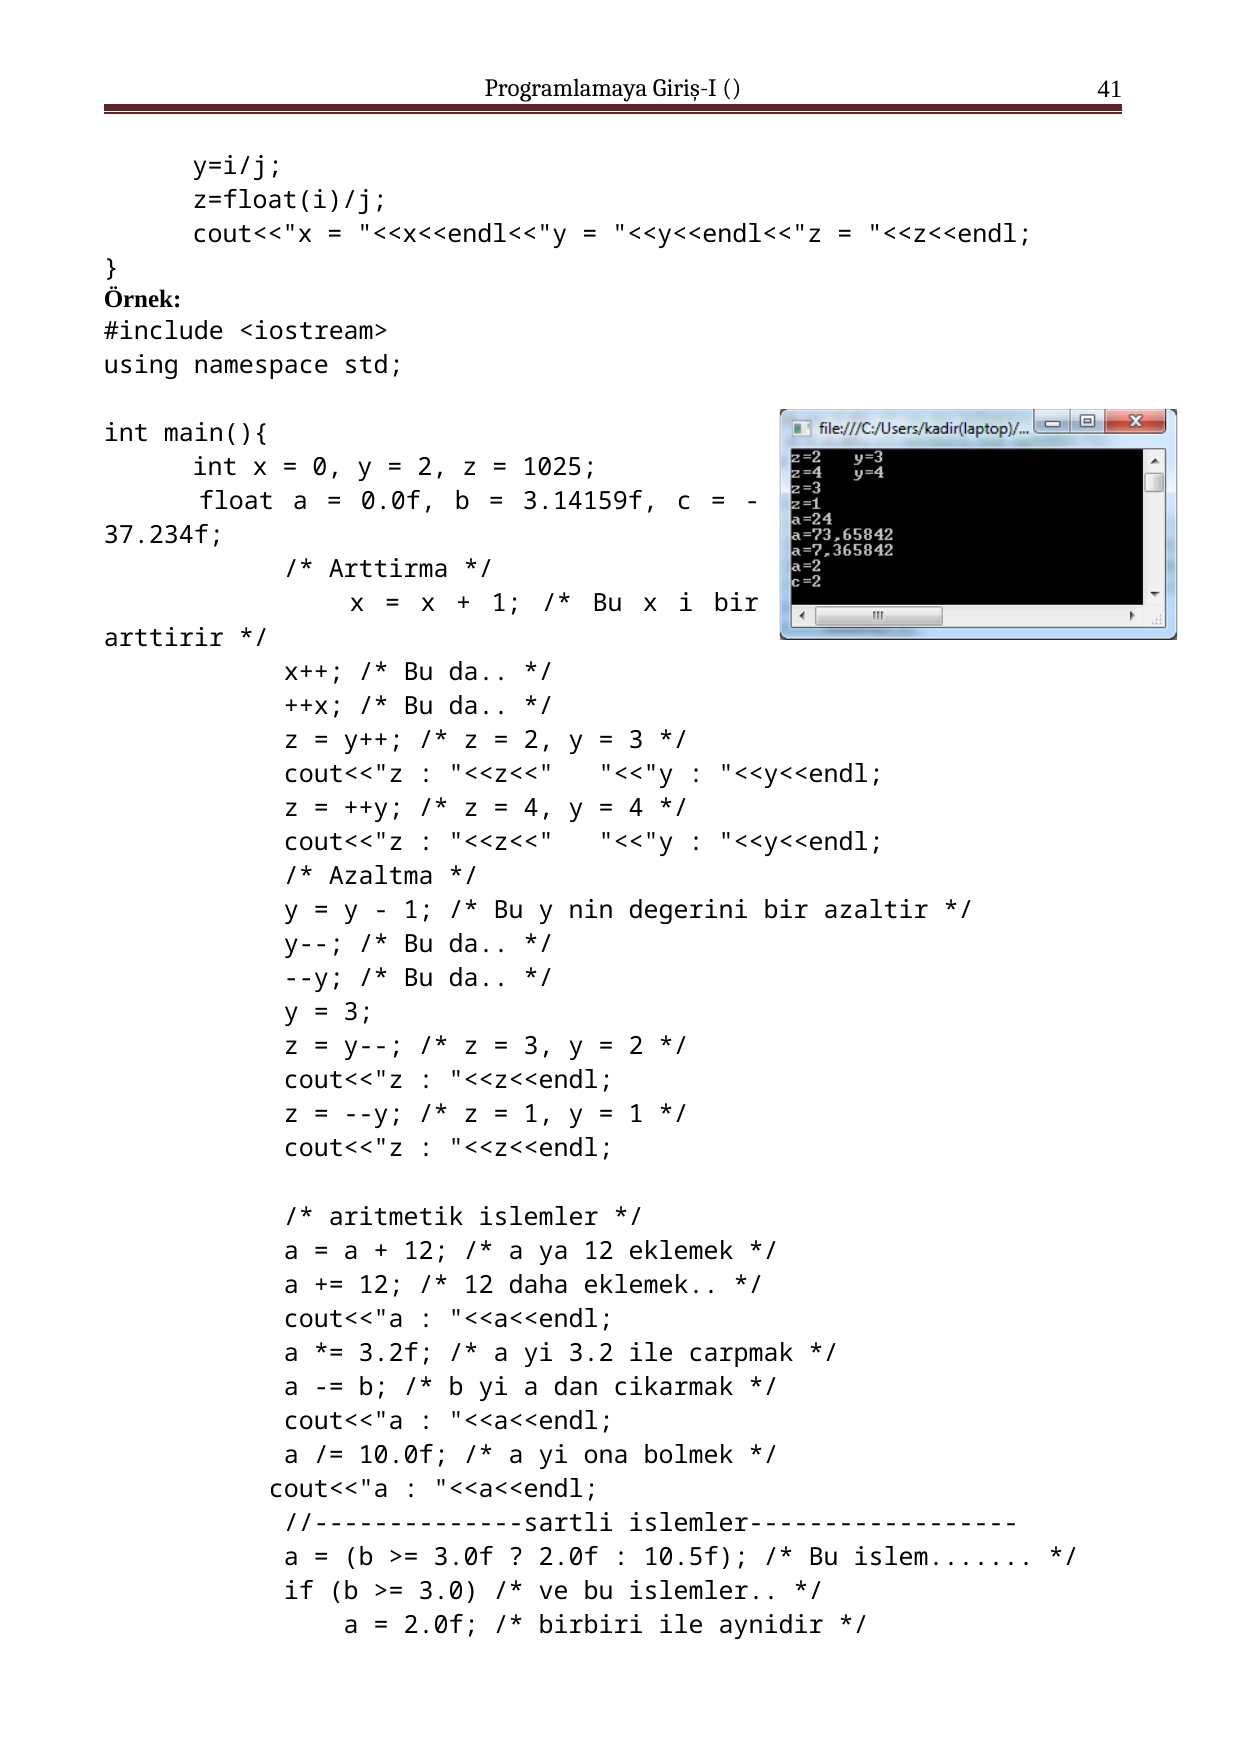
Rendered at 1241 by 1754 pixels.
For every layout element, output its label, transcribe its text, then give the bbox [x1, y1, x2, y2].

text --y; /* Bu da.. */ [103, 960, 1122, 994]
text y--; /* Bu da.. */ [103, 926, 1122, 960]
text //--------------sartli islemler------------------ [103, 1505, 1122, 1539]
text cout<<"z : "<<z<<" "<<"y : "<<y<<endl; [103, 755, 1122, 789]
text cout<<"z : "<<z<<" "<<"y : "<<y<<endl; [103, 823, 1122, 858]
text z = ++y; /* z = 4, y = 4 */ [103, 789, 1122, 823]
text x = x + 1; /* Bu x i bir arttirir */ [103, 585, 1122, 653]
text cout<<"x = "<<x<<endl<<"y = "<<y<<endl<<"z = "<<z<<endl; [103, 216, 1122, 250]
text if (b >= 3.0) /* ve bu islemler.. */ [103, 1573, 1122, 1607]
text ++x; /* Bu da.. */ [103, 687, 1122, 721]
text int x = 0, y = 2, z = 1025; [103, 449, 779, 483]
picture [779, 409, 1178, 640]
text z = y++; /* z = 2, y = 3 */ [103, 721, 1122, 755]
text } [103, 250, 1122, 284]
text float a = 0.0f, b = 3.14159f, c = -37.234f; [103, 483, 779, 551]
text Örnek: [103, 284, 1122, 313]
text a = 2.0f; /* birbiri ile aynidir */ [103, 1607, 1122, 1641]
text a = (b >= 3.0f ? 2.0f : 10.5f); /* Bu islem....... */ [103, 1539, 1122, 1573]
text z=float(i)/j; [103, 182, 1122, 216]
text a = a + 12; /* a ya 12 eklemek */ [103, 1232, 1122, 1266]
text x++; /* Bu da.. */ [103, 653, 1122, 687]
text a *= 3.2f; /* a yi 3.2 ile carpmak */ [103, 1334, 1122, 1368]
text y = 3; [103, 994, 1122, 1028]
text int main(){ [103, 415, 779, 449]
text y=i/j; [103, 148, 1122, 182]
text cout<<"z : "<<z<<endl; [103, 1130, 1122, 1164]
text a += 12; /* 12 daha eklemek.. */ [103, 1266, 1122, 1300]
text /* Arttirma */ [103, 551, 779, 585]
text /* aritmetik islemler */ [103, 1198, 1122, 1232]
text using namespace std; [103, 347, 1122, 381]
text y = y - 1; /* Bu y nin degerini bir azaltir */ [103, 892, 1122, 926]
text #include <iostream> [103, 313, 1122, 347]
text cout<<"a : "<<a<<endl; [103, 1403, 1122, 1437]
text cout<<"a : "<<a<<endl; [103, 1300, 1122, 1334]
text /* Azaltma */ [103, 858, 1122, 892]
text a /= 10.0f; /* a yi ona bolmek */ [103, 1437, 1122, 1471]
text z = --y; /* z = 1, y = 1 */ [103, 1096, 1122, 1130]
text z = y--; /* z = 3, y = 2 */ [103, 1028, 1122, 1062]
text cout<<"z : "<<z<<endl; [103, 1062, 1122, 1096]
text cout<<"a : "<<a<<endl; [103, 1471, 1122, 1505]
text a -= b; /* b yi a dan cikarmak */ [103, 1368, 1122, 1403]
